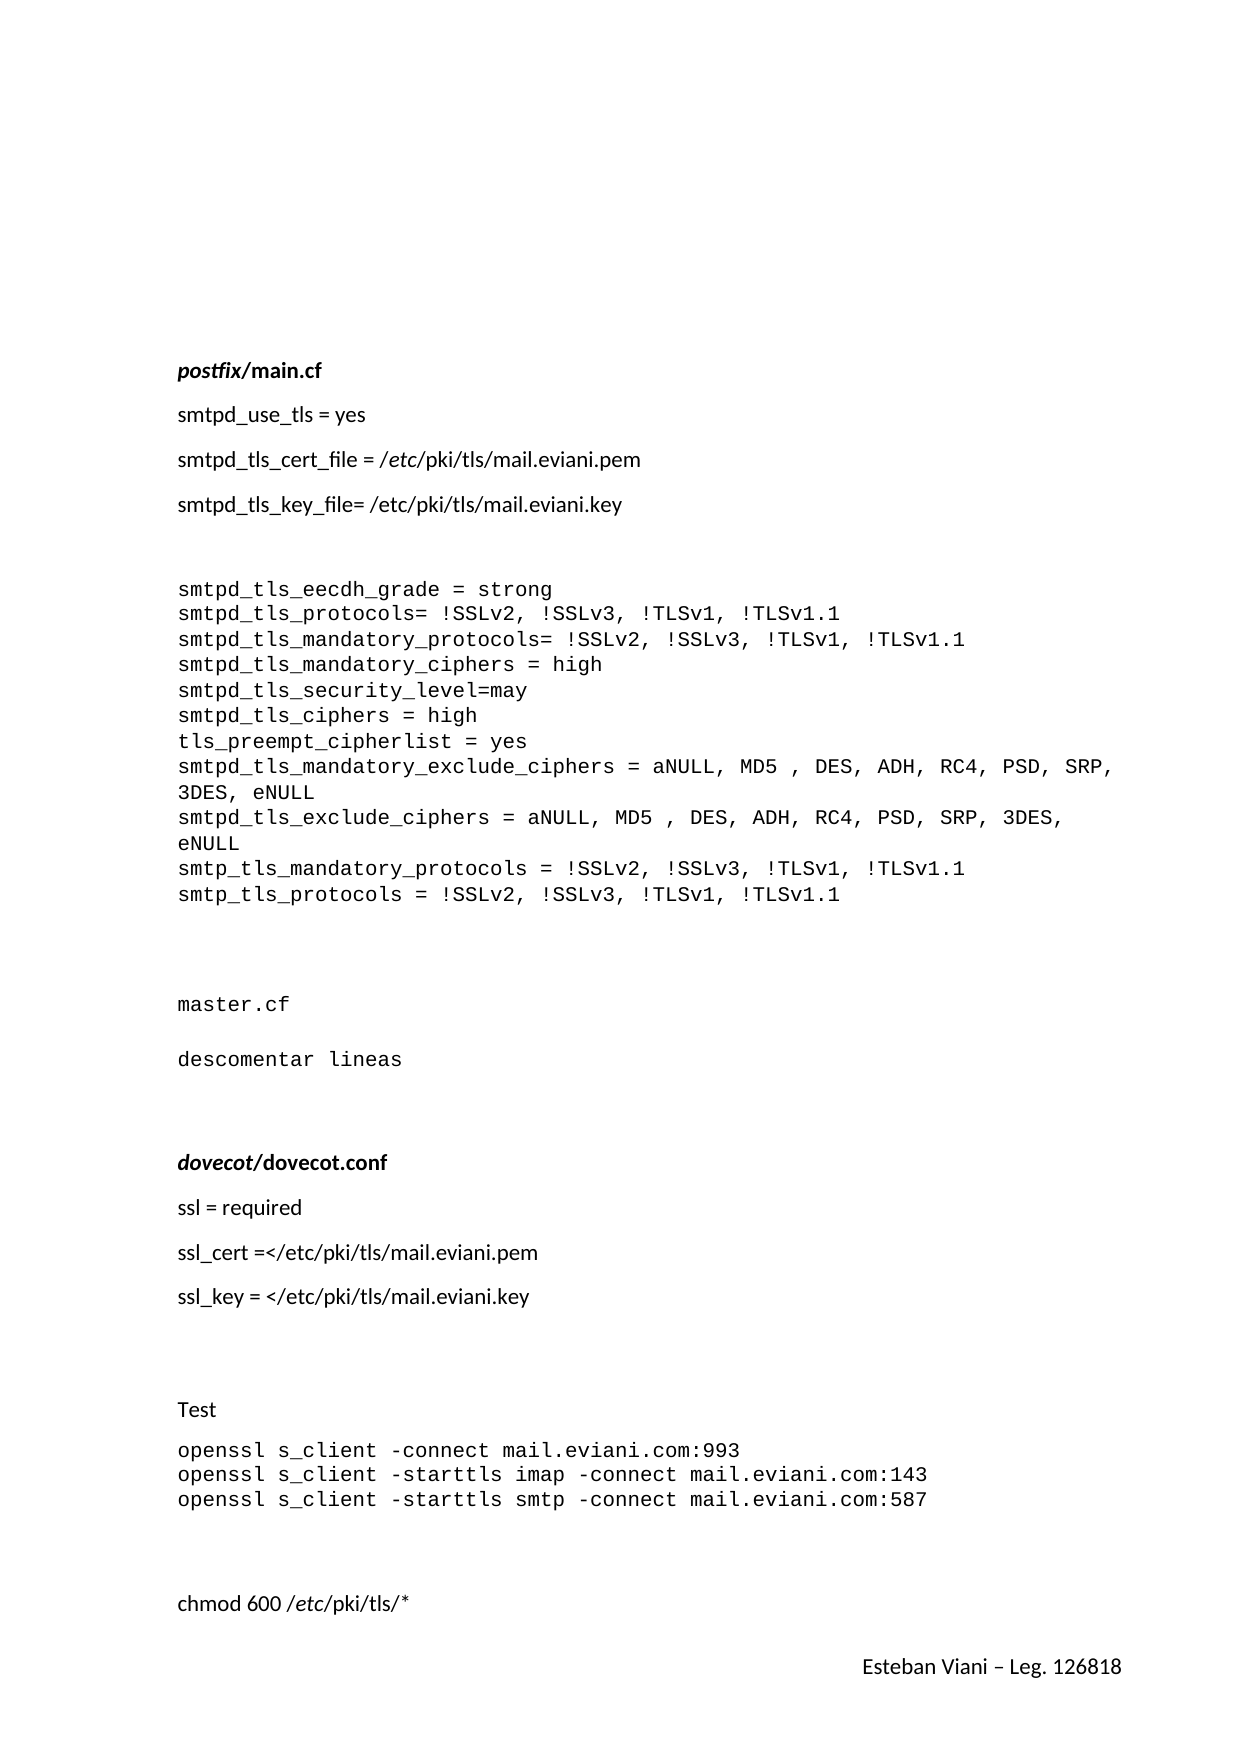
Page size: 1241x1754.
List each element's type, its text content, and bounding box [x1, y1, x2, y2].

text openssl s_client -starttls smtp -connect mail.eviani.com:587 [177, 1489, 1122, 1513]
text smtpd_tls_mandatory_ciphers = high [177, 654, 1122, 678]
text smtp_tls_mandatory_protocols = !SSLv2, !SSLv3, !TLSv1, !TLSv1.1 [177, 858, 1122, 882]
text chmod 600 /etc/pki/tls/* [177, 1589, 1122, 1617]
text smtpd_tls_cert_file = /etc/pki/tls/mail.eviani.pem [177, 445, 1122, 473]
text smtpd_tls_ciphers = high [177, 705, 1122, 729]
text dovecot/dovecot.conf [177, 1148, 1122, 1176]
text smtpd_use_tls = yes [177, 401, 1122, 429]
text tls_preempt_cipherlist = yes [177, 731, 1122, 754]
text Test [177, 1396, 1122, 1423]
text smtpd_tls_mandatory_protocols= !SSLv2, !SSLv3, !TLSv1, !TLSv1.1 [177, 628, 1122, 652]
text openssl s_client -starttls imap -connect mail.eviani.com:143 [177, 1464, 1122, 1487]
text smtpd_tls_mandatory_exclude_ciphers = aNULL, MD5 , DES, ADH, RC4, PSD, SRP, 3DES, eNULL [177, 756, 1122, 805]
text smtpd_tls_protocols= !SSLv2, !SSLv3, !TLSv1, !TLSv1.1 [177, 603, 1122, 627]
text openssl s_client -connect mail.eviani.com:993 [177, 1440, 1122, 1464]
text master.cf [177, 994, 1122, 1017]
text smtpd_tls_eecdh_grade = strong [177, 579, 1122, 603]
text postfix/main.cf [177, 356, 1122, 384]
text smtpd_tls_key_file= /etc/pki/tls/mail.eviani.key [177, 490, 1122, 518]
text ssl_cert =</etc/pki/tls/mail.eviani.pem [177, 1238, 1122, 1266]
text smtpd_tls_security_level=may [177, 679, 1122, 703]
text smtp_tls_protocols = !SSLv2, !SSLv3, !TLSv1, !TLSv1.1 [177, 884, 1122, 907]
text descomentar lineas [177, 1049, 1122, 1072]
text ssl_key = </etc/pki/tls/mail.eviani.key [177, 1282, 1122, 1311]
text smtpd_tls_exclude_ciphers = aNULL, MD5 , DES, ADH, RC4, PSD, SRP, 3DES, eNULL [177, 807, 1122, 856]
text ssl = required [177, 1193, 1122, 1221]
